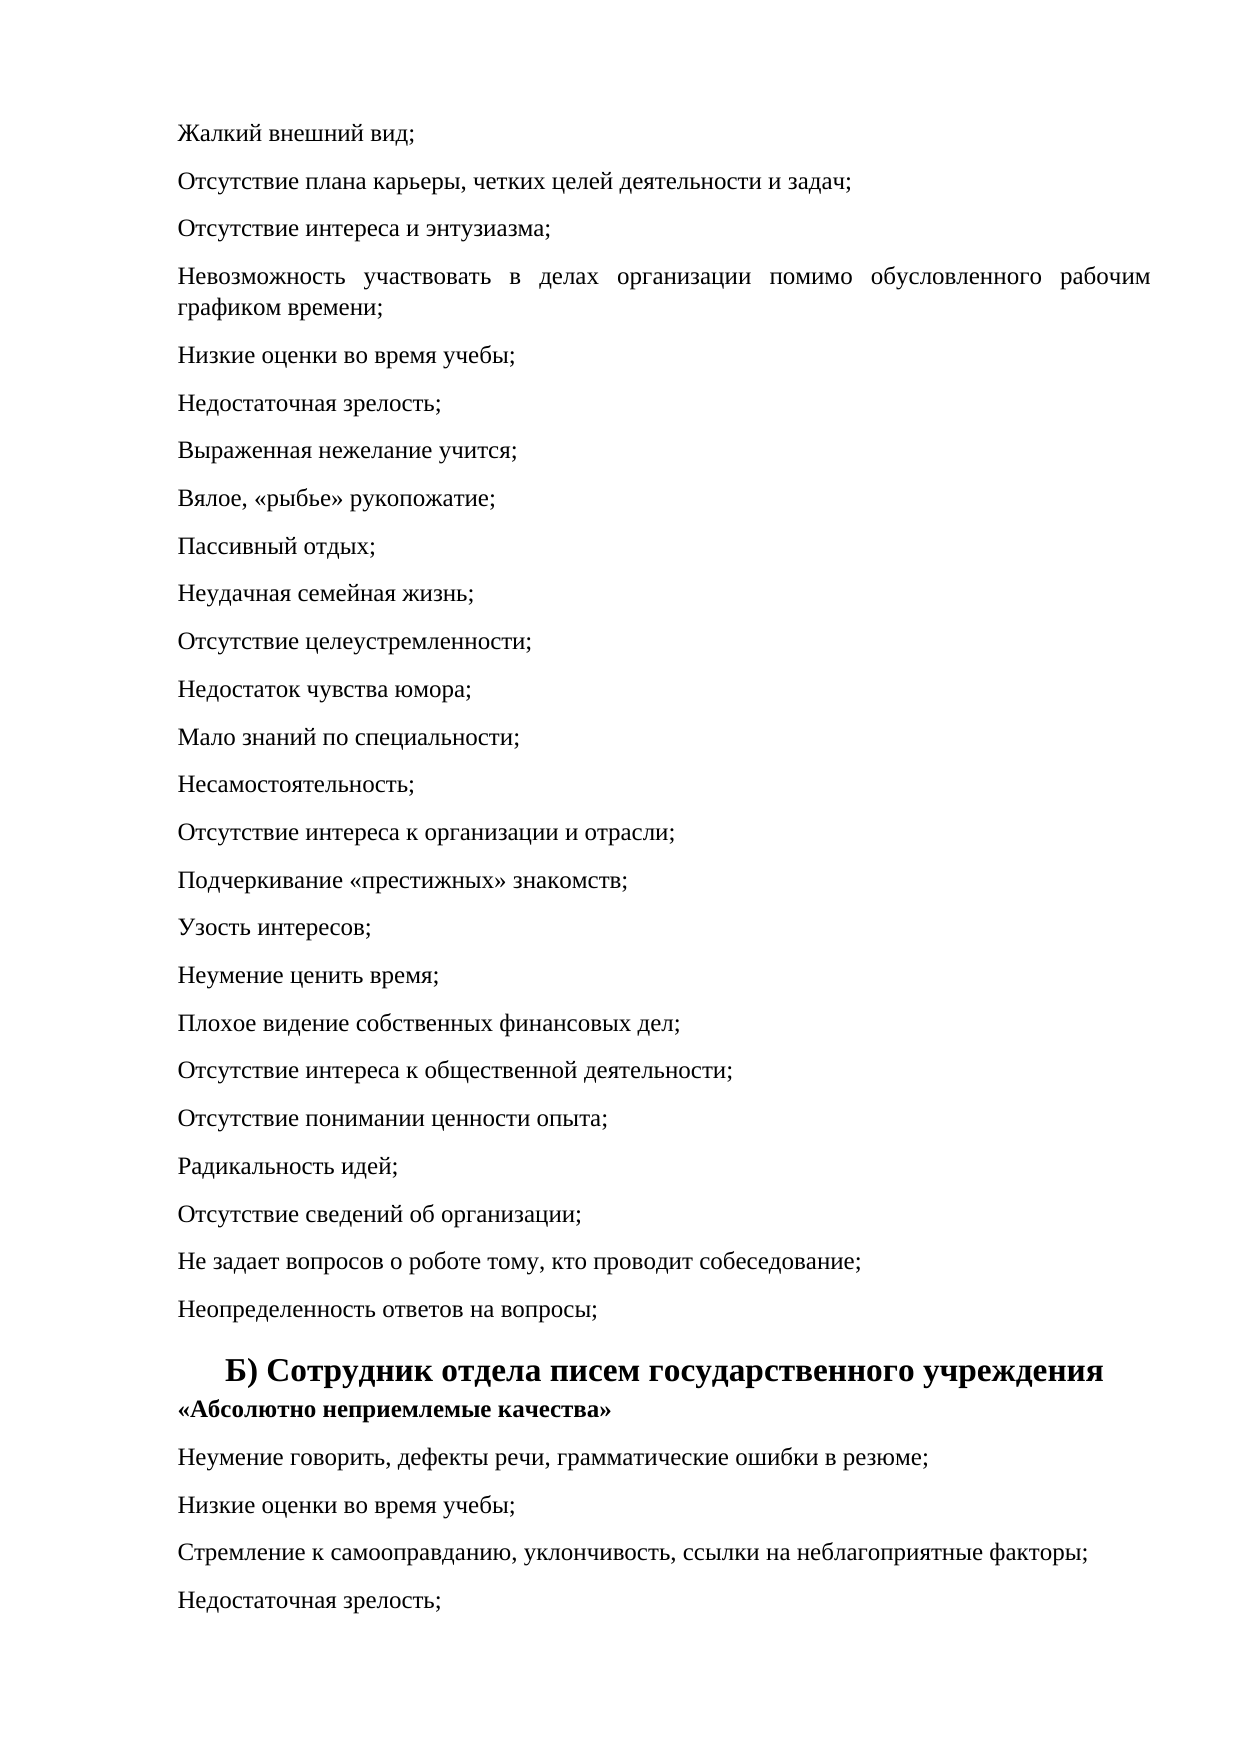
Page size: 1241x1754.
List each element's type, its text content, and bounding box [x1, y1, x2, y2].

text Пассивный отдых; [177, 531, 1152, 559]
text Низкие оценки во время учебы; [177, 340, 1152, 369]
text «Абсолютно неприемлемые качества» [177, 1394, 1152, 1423]
text Жалкий внешний вид; [177, 118, 1152, 147]
text Не задает вопросов о роботе тому, кто проводит собеседование; [177, 1246, 1152, 1275]
text Радикальность идей; [177, 1151, 1152, 1180]
text Мало знаний по специальности; [177, 722, 1152, 750]
subtitle Б) Сотрудник отдела писем государственного учреждения [177, 1350, 1152, 1388]
text Отсутствие плана карьеры, четких целей деятельности и задач; [177, 166, 1152, 194]
text Отсутствие интереса и энтузиазма; [177, 213, 1152, 242]
text Недостаточная зрелость; [177, 1585, 1152, 1614]
text Низкие оценки во время учебы; [177, 1490, 1152, 1518]
text Отсутствие интереса к организации и отрасли; [177, 817, 1152, 846]
text Неудачная семейная жизнь; [177, 578, 1152, 607]
text Отсутствие целеустремленности; [177, 626, 1152, 655]
text Неумение ценить время; [177, 960, 1152, 989]
text Подчеркивание «престижных» знакомств; [177, 865, 1152, 893]
text Вялое, «рыбье» рукопожатие; [177, 483, 1152, 512]
text Выраженная нежелание учится; [177, 435, 1152, 464]
text Отсутствие понимании ценности опыта; [177, 1103, 1152, 1132]
text Недостаток чувства юмора; [177, 674, 1152, 703]
text Неумение говорить, дефекты речи, грамматические ошибки в резюме; [177, 1442, 1152, 1471]
text Неопределенность ответов на вопросы; [177, 1294, 1152, 1323]
text Плохое видение собственных финансовых дел; [177, 1008, 1152, 1037]
text Стремление к самооправданию, уклончивость, ссылки на неблагоприятные факторы; [177, 1537, 1152, 1566]
text Невозможность участвовать в делах организации помимо обусловленного рабочим графиком времени; [177, 261, 1152, 321]
text Узость интересов; [177, 912, 1152, 941]
text Отсутствие сведений об организации; [177, 1199, 1152, 1227]
text Несамостоятельность; [177, 769, 1152, 798]
text Отсутствие интереса к общественной деятельности; [177, 1056, 1152, 1084]
text Недостаточная зрелость; [177, 388, 1152, 416]
